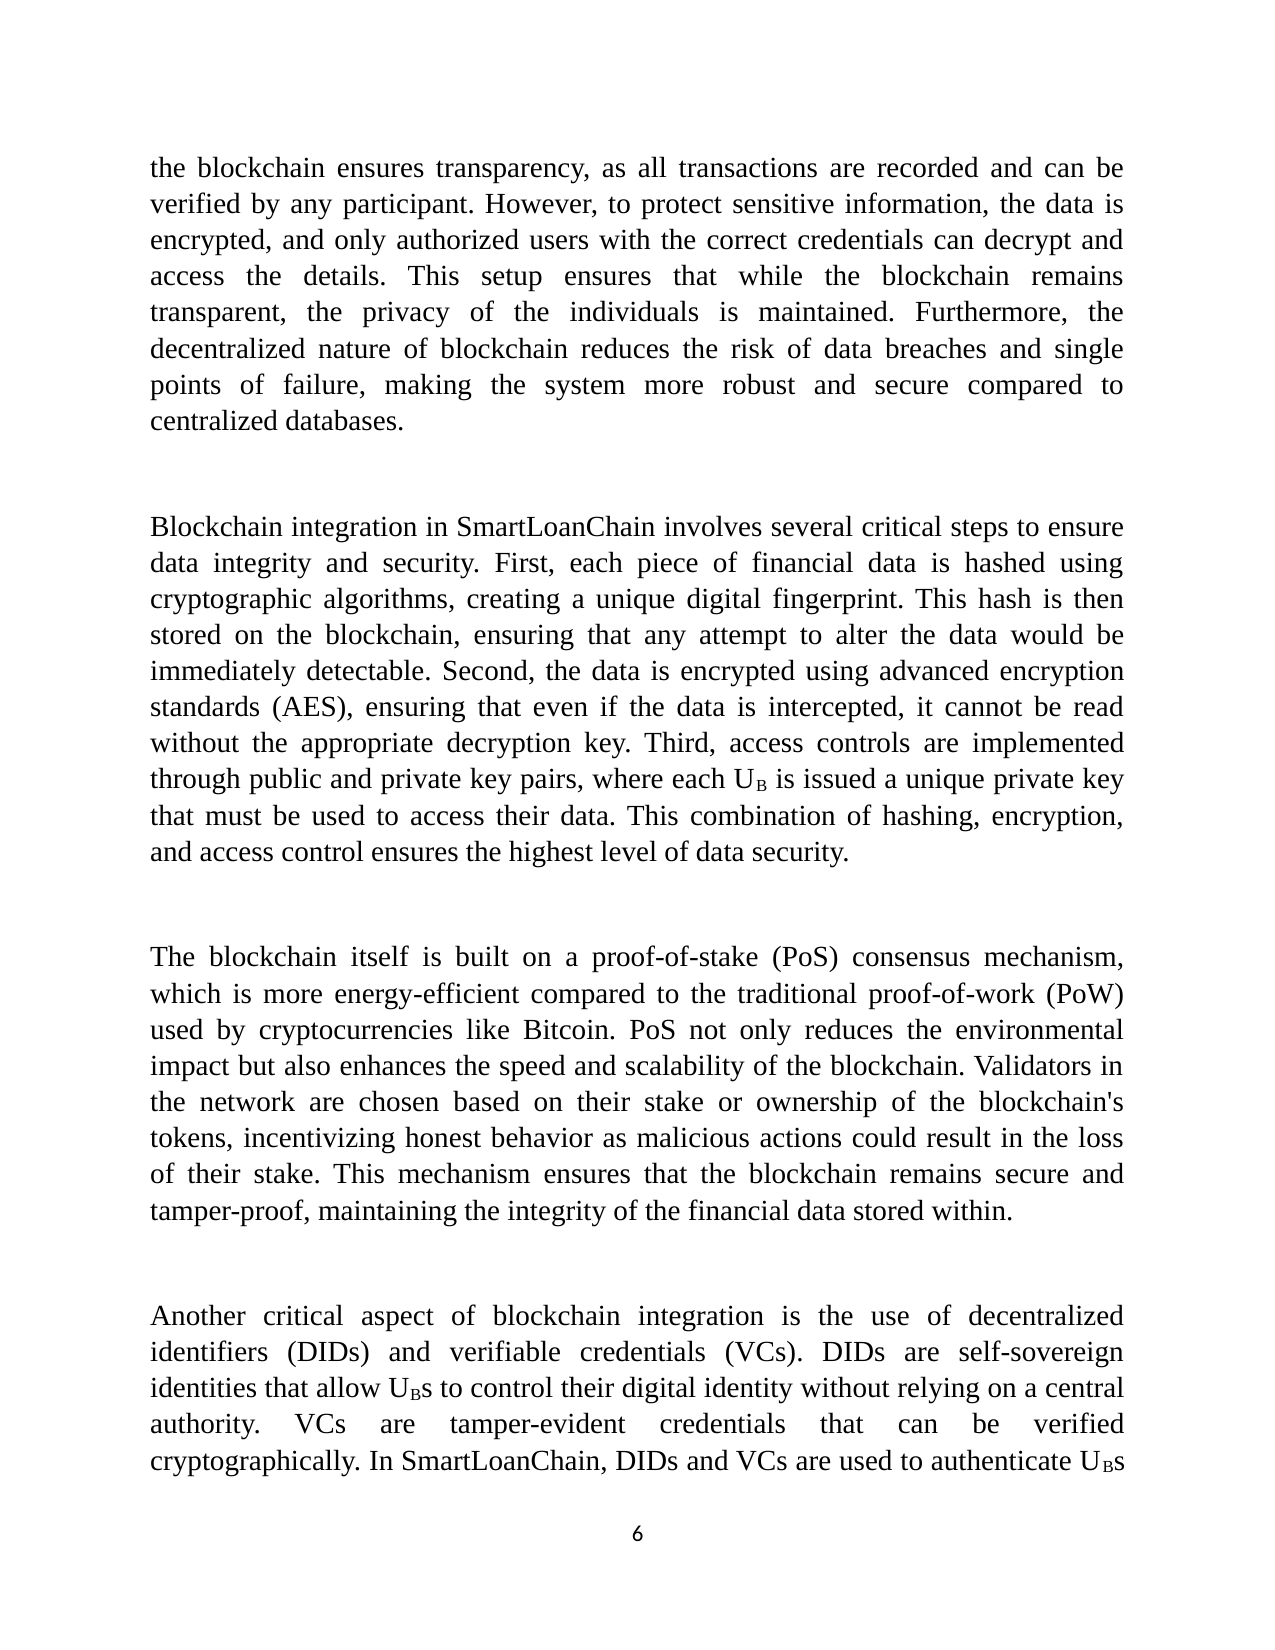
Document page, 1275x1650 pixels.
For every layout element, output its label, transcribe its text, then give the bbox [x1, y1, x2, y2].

text Blockchain integration in SmartLoanChain involves several critical steps to ensure data integrity and security. First, each piece of financial data is hashed using cryptographic algorithms, creating a unique digital fingerprint. This hash is then stored on the blockchain, ensuring that any attempt to alter the data would be immediately detectable. Second, the data is encrypted using advanced encryption standards (AES), ensuring that even if the data is intercepted, it cannot be read without the appropriate decryption key. Third, access controls are implemented through public and private key pairs, where each UB is issued a unique private key that must be used to access their data. This combination of hashing, encryption, and access control ensures the highest level of data security. [150, 509, 1125, 867]
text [150, 1298, 1125, 1476]
text The blockchain itself is built on a proof-of-stake (PoS) consensus mechanism, which is more energy-efficient compared to the traditional proof-of-work (PoW) used by cryptocurrencies like Bitcoin. PoS not only reduces the environmental impact but also enhances the speed and scalability of the blockchain. Validators in the network are chosen based on their stake or ownership of the blockchain's tokens, incentivizing honest behavior as malicious actions could result in the loss of their stake. This mechanism ensures that the blockchain remains secure and tamper-proof, maintaining the integrity of the financial data stored within. [150, 939, 1125, 1226]
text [150, 150, 1125, 437]
